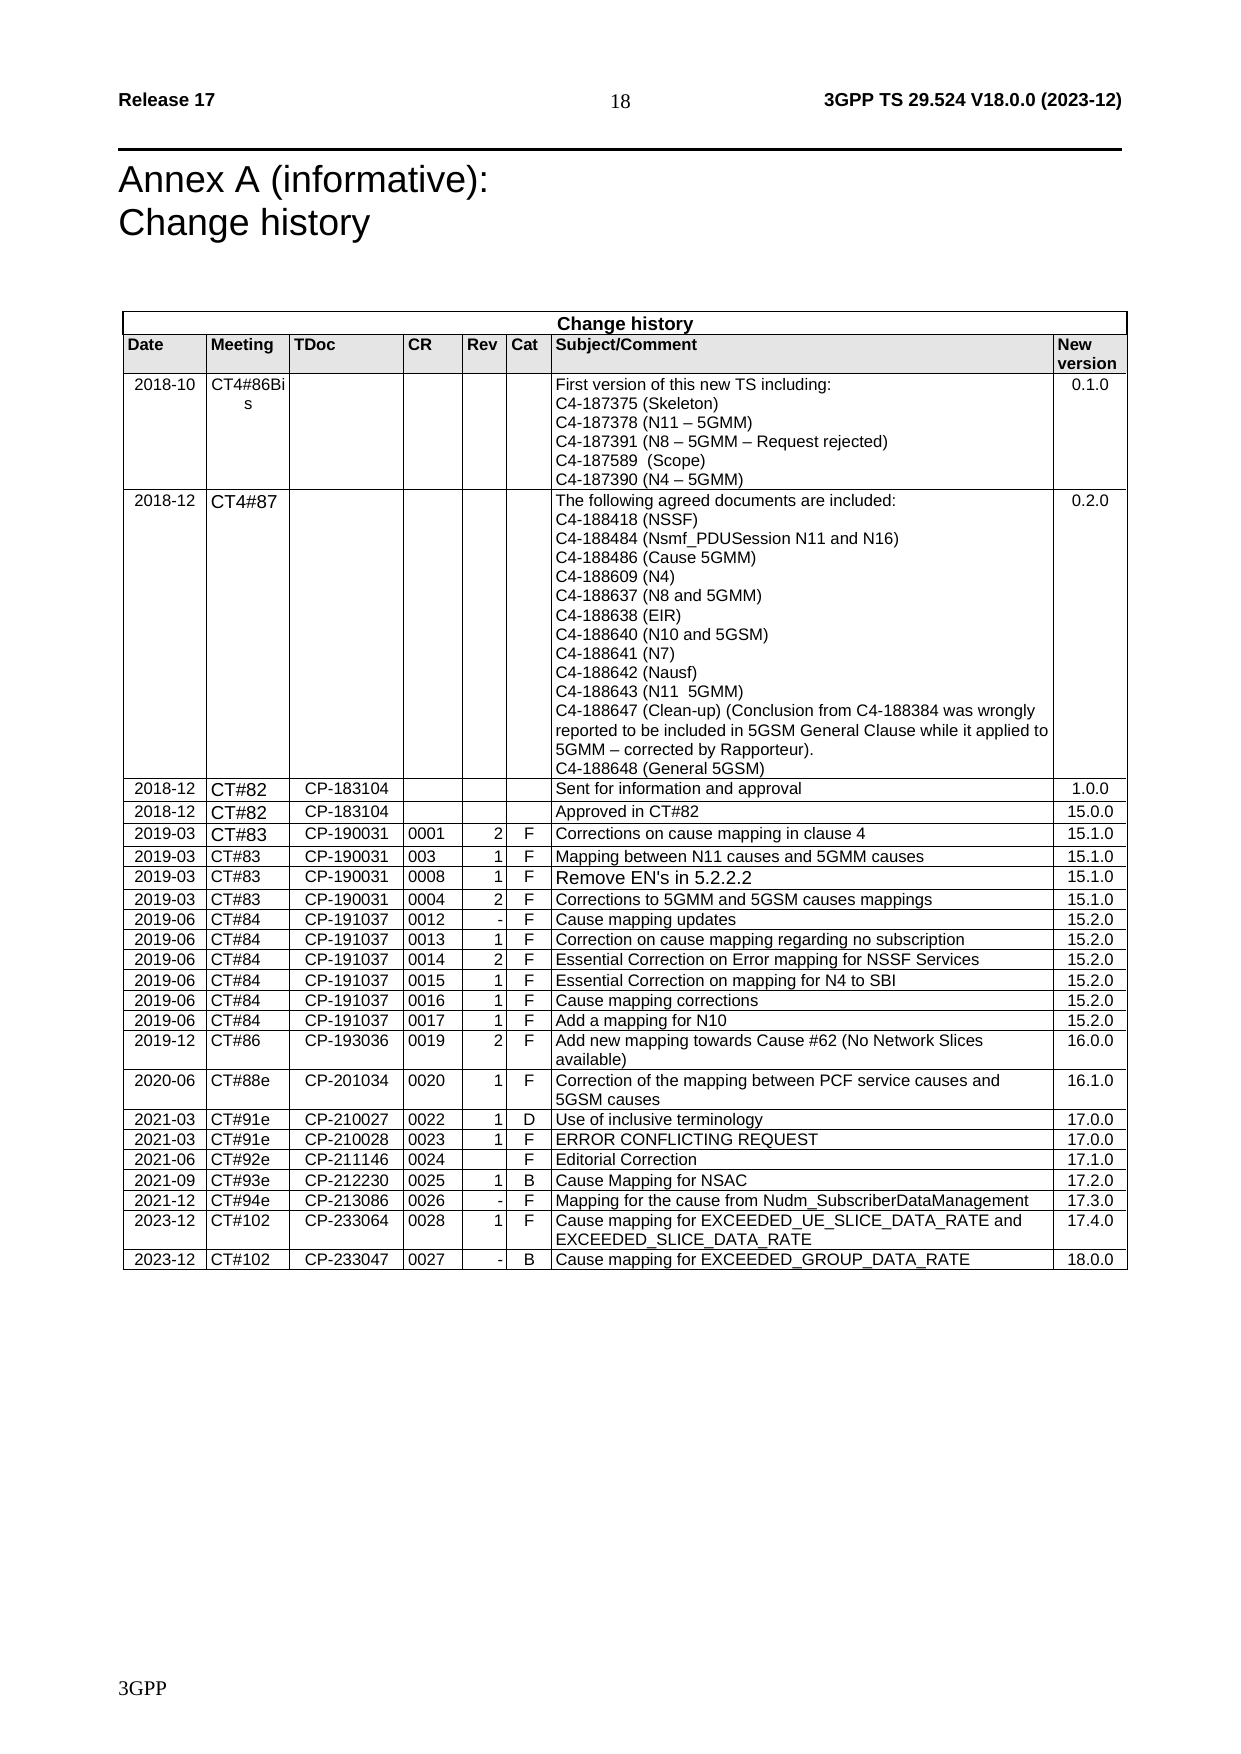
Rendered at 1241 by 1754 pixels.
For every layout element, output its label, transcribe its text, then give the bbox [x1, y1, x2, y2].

table_cell 1 [463, 847, 506, 866]
table_cell Cause Mapping for NSAC [552, 1170, 1053, 1189]
table_cell CP-201034 [290, 1070, 403, 1109]
table_cell CP-191037 [290, 910, 403, 929]
table_cell Add new mapping towards Cause #62 (No Network Slices available) [552, 1031, 1053, 1069]
table_cell CP-191037 [290, 991, 403, 1010]
table_cell 2019-12 [124, 1031, 206, 1069]
table_cell Mapping between N11 causes and 5GMM causes [552, 847, 1053, 866]
subtitle Annex A (informative): Change history [118, 151, 1122, 243]
table_cell F [507, 824, 551, 846]
table_cell CP-183104 [290, 802, 403, 823]
table_cell 2019-03 [124, 867, 206, 888]
table_cell F [507, 1150, 551, 1169]
table_cell 15.2.0 [1054, 990, 1127, 1010]
table_cell 17.1.0 [1054, 1149, 1127, 1169]
table_cell 17.2.0 [1054, 1169, 1127, 1189]
table_cell CT#82 [207, 779, 289, 801]
table_cell CT#92e [207, 1150, 289, 1169]
table_cell [463, 1150, 506, 1169]
table_cell 15.1.0 [1054, 846, 1127, 866]
table_cell 1.0.0 [1054, 778, 1127, 801]
table_cell 0022 [404, 1110, 462, 1129]
table_cell 0015 [404, 970, 462, 989]
table_cell F [507, 910, 551, 929]
table_cell [404, 490, 462, 778]
table_cell Editorial Correction [552, 1150, 1053, 1169]
table_cell Cause mapping for EXCEEDED_GROUP_DATA_RATE [552, 1250, 1053, 1269]
table_cell 0004 [404, 890, 462, 909]
table_cell 17.3.0 [1054, 1190, 1127, 1210]
table_cell 0020 [404, 1070, 462, 1109]
table_cell F [507, 1191, 551, 1210]
table_cell CP-190031 [290, 847, 403, 866]
table_cell 2021-03 [124, 1130, 206, 1149]
table_cell 0028 [404, 1211, 462, 1249]
table_cell Sent for information and approval [552, 779, 1053, 801]
table_cell Essential Correction on Error mapping for NSSF Services [552, 950, 1053, 969]
table_cell CP-191037 [290, 930, 403, 949]
table_cell Essential Correction on mapping for N4 to SBI [552, 970, 1053, 989]
table_cell 2021-12 [124, 1191, 206, 1210]
table_cell 1 [463, 930, 506, 949]
table_cell CP-233064 [290, 1211, 403, 1249]
table_cell CT#88e [207, 1070, 289, 1109]
table_cell 0024 [404, 1150, 462, 1169]
table_cell CT#86 [207, 1031, 289, 1069]
table_cell F [507, 970, 551, 989]
table_cell CP-183104 [290, 779, 403, 801]
table_cell 2 [463, 890, 506, 909]
table_cell Subject/Comment [552, 335, 1053, 373]
table_cell 0014 [404, 950, 462, 969]
table_cell CT#83 [207, 847, 289, 866]
table_cell 2019-06 [124, 970, 206, 989]
table_cell F [507, 847, 551, 866]
table_cell Cause mapping updates [552, 910, 1053, 929]
table_cell 2018-12 [124, 490, 206, 778]
table_cell 15.1.0 [1054, 889, 1127, 909]
table_cell 15.2.0 [1054, 1010, 1127, 1030]
table_cell [463, 779, 506, 801]
table_cell CT#94e [207, 1191, 289, 1210]
table_cell Mapping for the cause from Nudm_SubscriberDataManagement [552, 1191, 1053, 1210]
table_cell 0017 [404, 1011, 462, 1030]
table_cell Use of inclusive terminology [552, 1110, 1053, 1129]
table_cell 15.2.0 [1054, 949, 1127, 969]
table_cell 16.1.0 [1054, 1069, 1127, 1109]
table_cell Date [124, 335, 206, 373]
table_cell Remove EN's in 5.2.2.2 [552, 867, 1053, 888]
table_cell [507, 802, 551, 823]
table_cell 1 [463, 970, 506, 989]
table_cell 0019 [404, 1031, 462, 1069]
table_cell Correction of the mapping between PCF service causes and 5GSM causes [552, 1070, 1053, 1109]
table_cell Add a mapping for N10 [552, 1011, 1053, 1030]
table_cell 2019-06 [124, 950, 206, 969]
table_cell CT4#86Bis [207, 374, 289, 489]
table_cell 2019-06 [124, 910, 206, 929]
table_cell Cat [507, 335, 551, 373]
table_cell F [507, 991, 551, 1010]
table_cell 1 [463, 1110, 506, 1129]
table_cell Approved in CT#82 [552, 802, 1053, 823]
table_cell TDoc [290, 335, 403, 373]
table_cell 17.0.0 [1054, 1129, 1127, 1149]
table_cell CT#84 [207, 950, 289, 969]
table_cell CT#84 [207, 930, 289, 949]
table_cell 17.4.0 [1054, 1210, 1127, 1249]
table_cell CT#82 [207, 802, 289, 823]
table_cell 2019-06 [124, 1011, 206, 1030]
table_cell CP-190031 [290, 867, 403, 888]
table_cell 2018-10 [124, 374, 206, 489]
table_cell 2023-12 [124, 1211, 206, 1249]
table_cell 1 [463, 1211, 506, 1249]
table_cell 15.2.0 [1054, 929, 1127, 949]
table_cell CT#91e [207, 1130, 289, 1149]
table_cell [404, 374, 462, 489]
table_cell B [507, 1250, 551, 1269]
table_cell 0026 [404, 1191, 462, 1210]
table_cell F [507, 950, 551, 969]
table_cell 1 [463, 991, 506, 1010]
table_cell [507, 779, 551, 801]
table_cell CP-190031 [290, 890, 403, 909]
table_cell 0027 [404, 1250, 462, 1269]
table_cell F [507, 930, 551, 949]
table_cell 2023-12 [124, 1250, 206, 1269]
table_cell CT#102 [207, 1211, 289, 1249]
table_cell CP-210027 [290, 1110, 403, 1129]
table_cell 2018-12 [124, 779, 206, 801]
table_cell 2019-03 [124, 824, 206, 846]
table_cell The following agreed documents are included: C4-188418 (NSSF) C4-188484 (Nsmf_PDUSession N11 and N16) C4-188486 (Cause 5GMM) C4-188609 (N4) C4-188637 (N8 and 5GMM) C4-188638 (EIR) C4-188640 (N10 and 5GSM) C4-188641 (N7) C4-188642 (Nausf) C4-188643 (N11 5GMM) C4-188647 (Clean-up) (Conclusion from C4-188384 was wrongly reported to be included in 5GSM General Clause while it applied to 5GMM – corrected by Rapporteur). C4-188648 (General 5GSM) [552, 490, 1053, 778]
table_cell 18.0.0 [1054, 1249, 1127, 1269]
table_cell 2019-06 [124, 930, 206, 949]
table_cell CT#91e [207, 1110, 289, 1129]
table_cell CP-213086 [290, 1191, 403, 1210]
table_cell 0023 [404, 1130, 462, 1149]
table_cell 003 [404, 847, 462, 866]
table_cell 16.0.0 [1054, 1030, 1127, 1069]
table_cell 1 [463, 1011, 506, 1030]
table_cell [404, 802, 462, 823]
table_cell 17.0.0 [1054, 1109, 1127, 1129]
table_cell B [507, 1170, 551, 1189]
table_cell CT#84 [207, 991, 289, 1010]
table_cell 15.0.0 [1054, 801, 1127, 823]
table_cell CT#93e [207, 1170, 289, 1189]
table_cell 2 [463, 1031, 506, 1069]
table_cell - [463, 1250, 506, 1269]
table_cell CT#83 [207, 824, 289, 846]
table_cell 2021-09 [124, 1170, 206, 1189]
table_cell F [507, 1211, 551, 1249]
table_cell [507, 374, 551, 489]
table_cell [290, 374, 403, 489]
table_cell [404, 779, 462, 801]
table_cell Rev [463, 335, 506, 373]
table_cell [463, 374, 506, 489]
table_cell CP-191037 [290, 950, 403, 969]
table_cell [463, 490, 506, 778]
table_cell 1 [463, 1070, 506, 1109]
table_cell 2018-12 [124, 802, 206, 823]
table_cell F [507, 1011, 551, 1030]
table_cell CP-211146 [290, 1150, 403, 1169]
table_cell CP-193036 [290, 1031, 403, 1069]
table_cell 0.1.0 [1054, 373, 1127, 489]
table_cell CP-212230 [290, 1170, 403, 1189]
table_cell 2 [463, 824, 506, 846]
table_cell F [507, 890, 551, 909]
table_cell 2019-03 [124, 890, 206, 909]
table_cell First version of this new TS including: C4-187375 (Skeleton) C4-187378 (N11 – 5GMM) C4-187391 (N8 – 5GMM – Request rejected) C4-187589 (Scope) C4-187390 (N4 – 5GMM) [552, 374, 1053, 489]
table_cell [507, 490, 551, 778]
table_cell - [463, 910, 506, 929]
table_cell 2 [463, 950, 506, 969]
table_cell 0025 [404, 1170, 462, 1189]
table_cell 0008 [404, 867, 462, 888]
table_cell 2019-06 [124, 991, 206, 1010]
table_cell CP-210028 [290, 1130, 403, 1149]
table_cell F [507, 1070, 551, 1109]
table_cell [463, 802, 506, 823]
table_cell CT#84 [207, 1011, 289, 1030]
table_cell New version [1054, 335, 1127, 373]
table_cell 0001 [404, 824, 462, 846]
table_cell Cause mapping corrections [552, 991, 1053, 1010]
table_cell 2020-06 [124, 1070, 206, 1109]
table_cell 0.2.0 [1054, 489, 1127, 778]
table_cell Corrections on cause mapping in clause 4 [552, 824, 1053, 846]
table_cell Meeting [207, 335, 289, 373]
table_cell D [507, 1110, 551, 1129]
table_cell ERROR CONFLICTING REQUEST [552, 1130, 1053, 1149]
table_cell 0016 [404, 991, 462, 1010]
table_cell CR [404, 335, 462, 373]
table_cell 15.1.0 [1054, 823, 1127, 846]
table_cell CP-190031 [290, 824, 403, 846]
table_cell CT4#87 [207, 490, 289, 778]
table_cell 1 [463, 1170, 506, 1189]
table_cell 15.2.0 [1054, 909, 1127, 929]
table_cell 15.1.0 [1054, 866, 1127, 888]
table_cell CT#83 [207, 890, 289, 909]
table_cell CP-191037 [290, 1011, 403, 1030]
table_cell CT#84 [207, 910, 289, 929]
table_cell CP-233047 [290, 1250, 403, 1269]
table_cell Corrections to 5GMM and 5GSM causes mappings [552, 890, 1053, 909]
table_cell F [507, 1031, 551, 1069]
table_cell 2021-03 [124, 1110, 206, 1129]
table_cell Correction on cause mapping regarding no subscription [552, 930, 1053, 949]
table_cell 15.2.0 [1054, 969, 1127, 989]
table_cell 2019-03 [124, 847, 206, 866]
table_cell [290, 490, 403, 778]
table_cell CT#102 [207, 1250, 289, 1269]
table_cell Cause mapping for EXCEEDED_UE_SLICE_DATA_RATE and EXCEEDED_SLICE_DATA_RATE [552, 1211, 1053, 1249]
table_cell F [507, 867, 551, 888]
table_cell 0013 [404, 930, 462, 949]
table_cell CT#83 [207, 867, 289, 888]
table_cell - [463, 1191, 506, 1210]
table_cell CT#84 [207, 970, 289, 989]
table_cell F [507, 1130, 551, 1149]
table_header Change history [124, 312, 1126, 334]
table_cell 2021-06 [124, 1150, 206, 1169]
table_cell 0012 [404, 910, 462, 929]
table_cell 1 [463, 1130, 506, 1149]
table_cell CP-191037 [290, 970, 403, 989]
table_cell 1 [463, 867, 506, 888]
